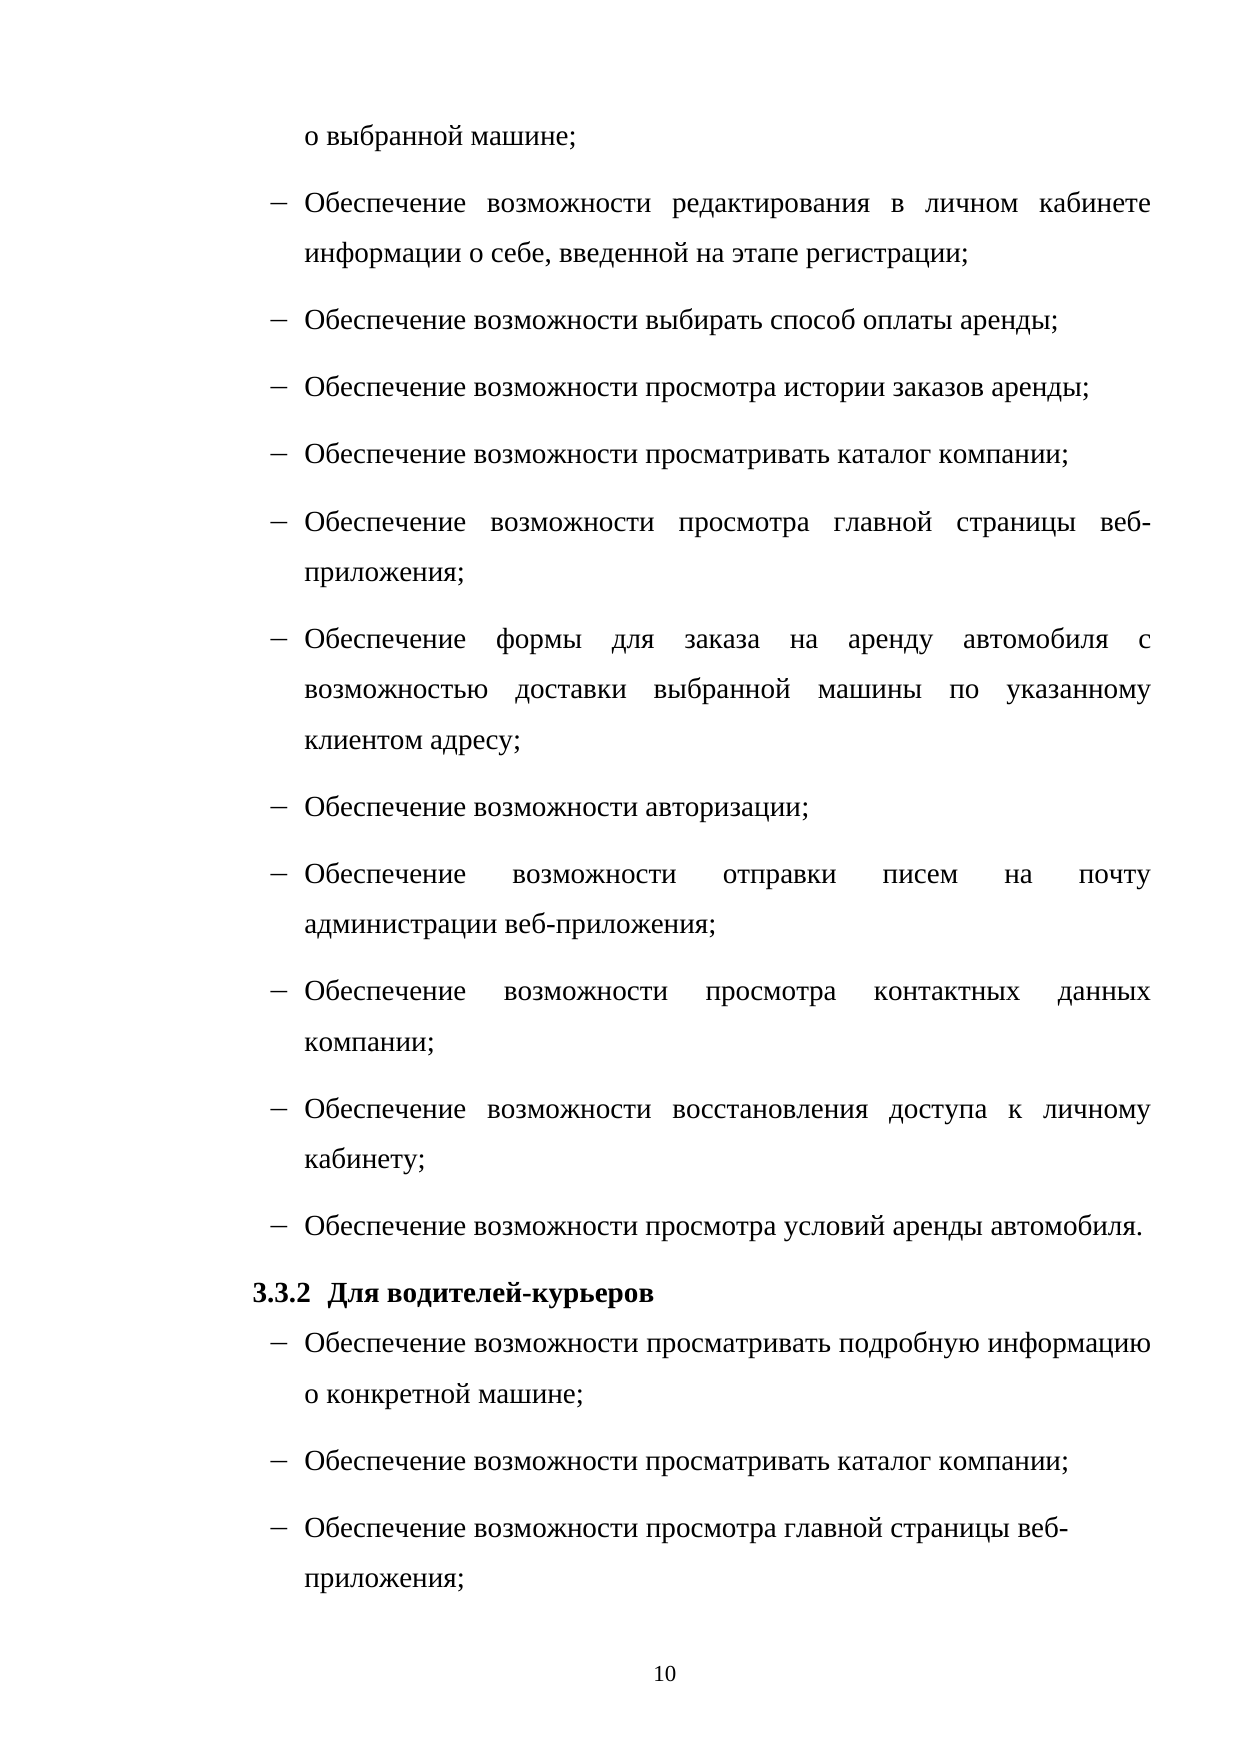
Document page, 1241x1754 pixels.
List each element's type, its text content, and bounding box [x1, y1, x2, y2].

text Обеспечение возможности просмотра главной страницы веб-приложения; [267, 504, 1152, 588]
text Обеспечение возможности авторизации; [267, 789, 1152, 822]
text Обеспечение возможности просматривать подробную информацию о конкретной машине; [267, 1326, 1152, 1409]
list Для водителей-курьеров [252, 1275, 1152, 1309]
text Обеспечение возможности отправки писем на почту администрации веб-приложения; [267, 856, 1152, 940]
text Обеспечение возможности выбирать способ оплаты аренды; [267, 302, 1152, 336]
text Обеспечение возможности просмотра истории заказов аренды; [267, 369, 1152, 403]
text Обеспечение возможности восстановления доступа к личному кабинету; [267, 1091, 1152, 1175]
text Обеспечение возможности просматривать подробную информацию о выбранной машине; [267, 118, 1152, 152]
text Обеспечение возможности просмотра главной страницы веб-приложения; [267, 1510, 1152, 1594]
text Обеспечение возможности просматривать каталог компании; [267, 1443, 1152, 1477]
text Обеспечение возможности редактирования в личном кабинете информации о себе, введенной на этапе регистрации; [267, 185, 1152, 269]
text Обеспечение возможности просмотра условий аренды автомобиля. [267, 1208, 1152, 1242]
text Обеспечение формы для заказа на аренду автомобиля с возможностью доставки выбранной машины по указанному клиентом адресу; [267, 621, 1152, 755]
text Обеспечение возможности просмотра контактных данных компании; [267, 973, 1152, 1057]
text Обеспечение возможности просматривать каталог компании; [267, 437, 1152, 470]
